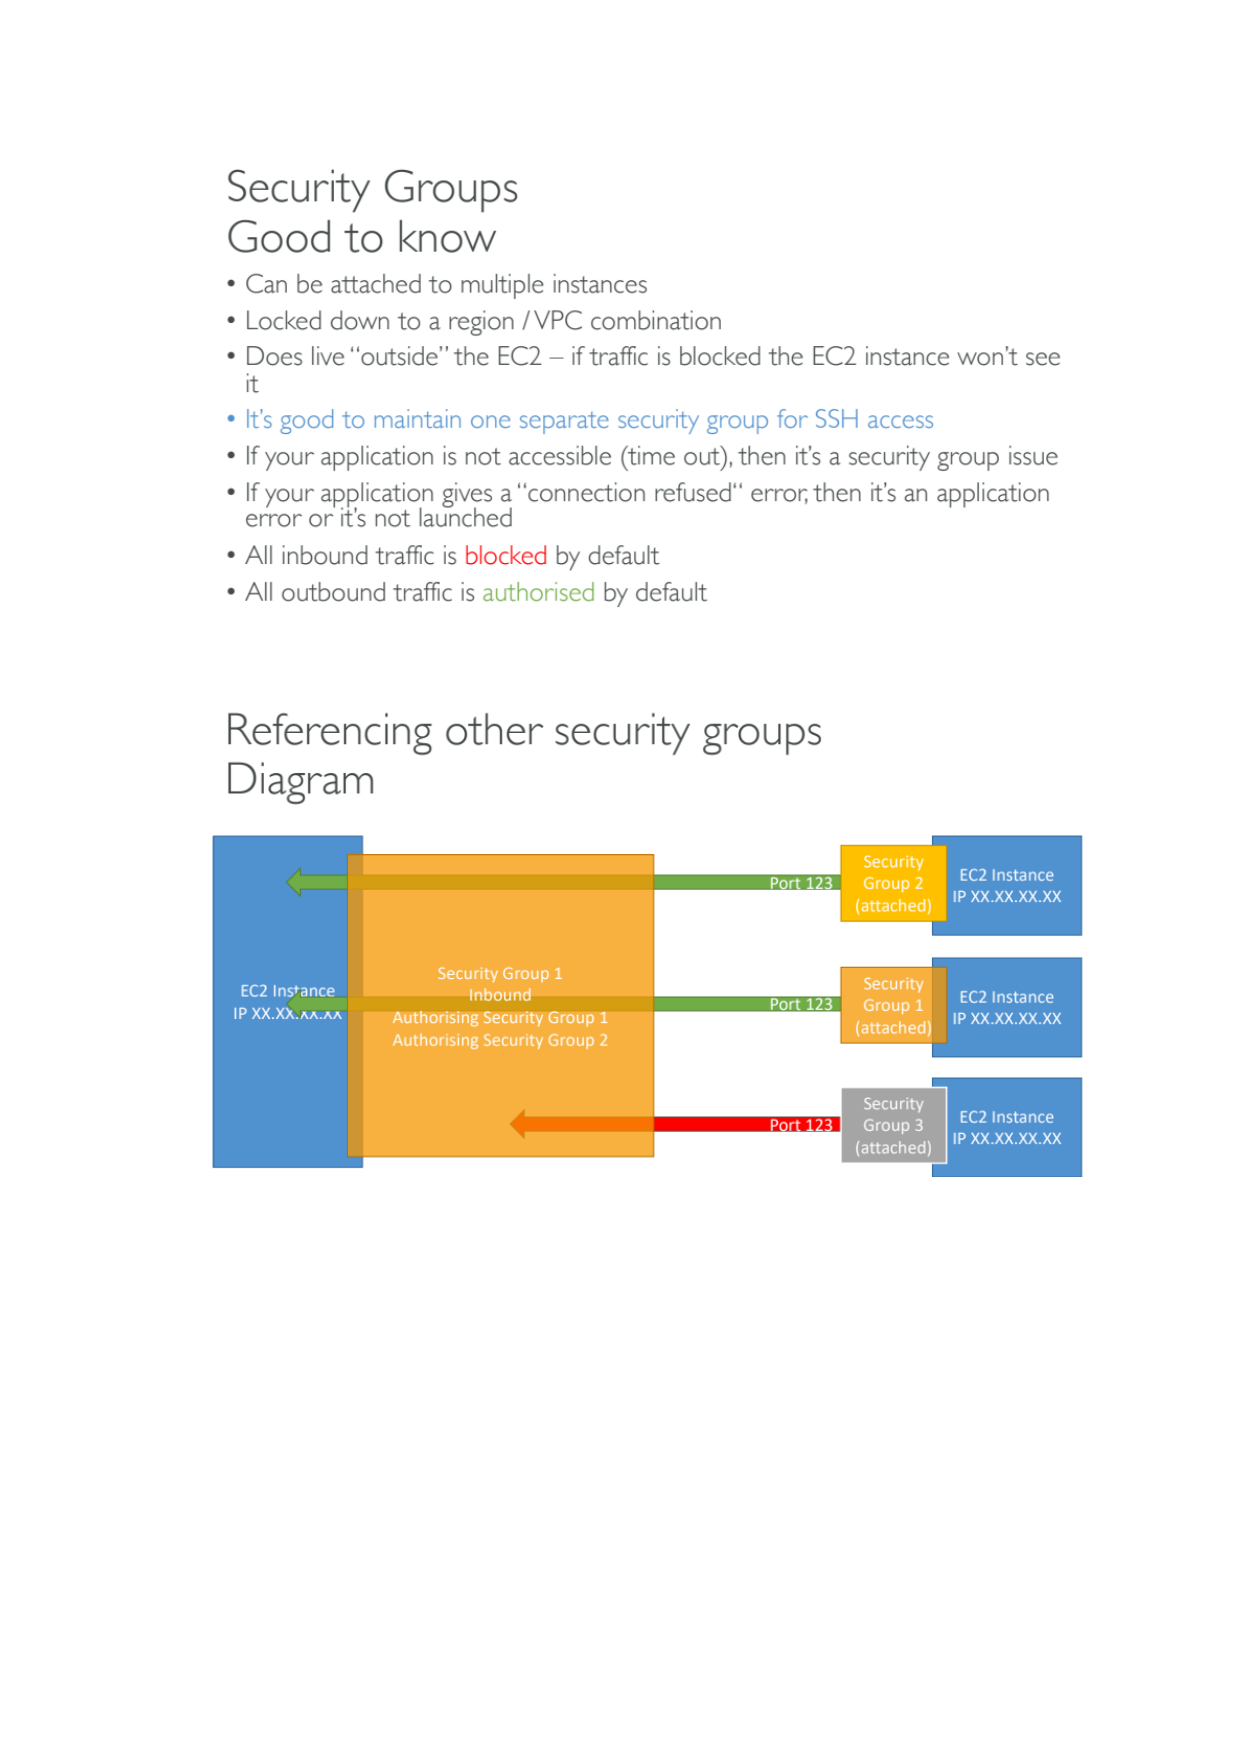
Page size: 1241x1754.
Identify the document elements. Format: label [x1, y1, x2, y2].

picture [150, 150, 1091, 628]
picture [150, 693, 1091, 1177]
